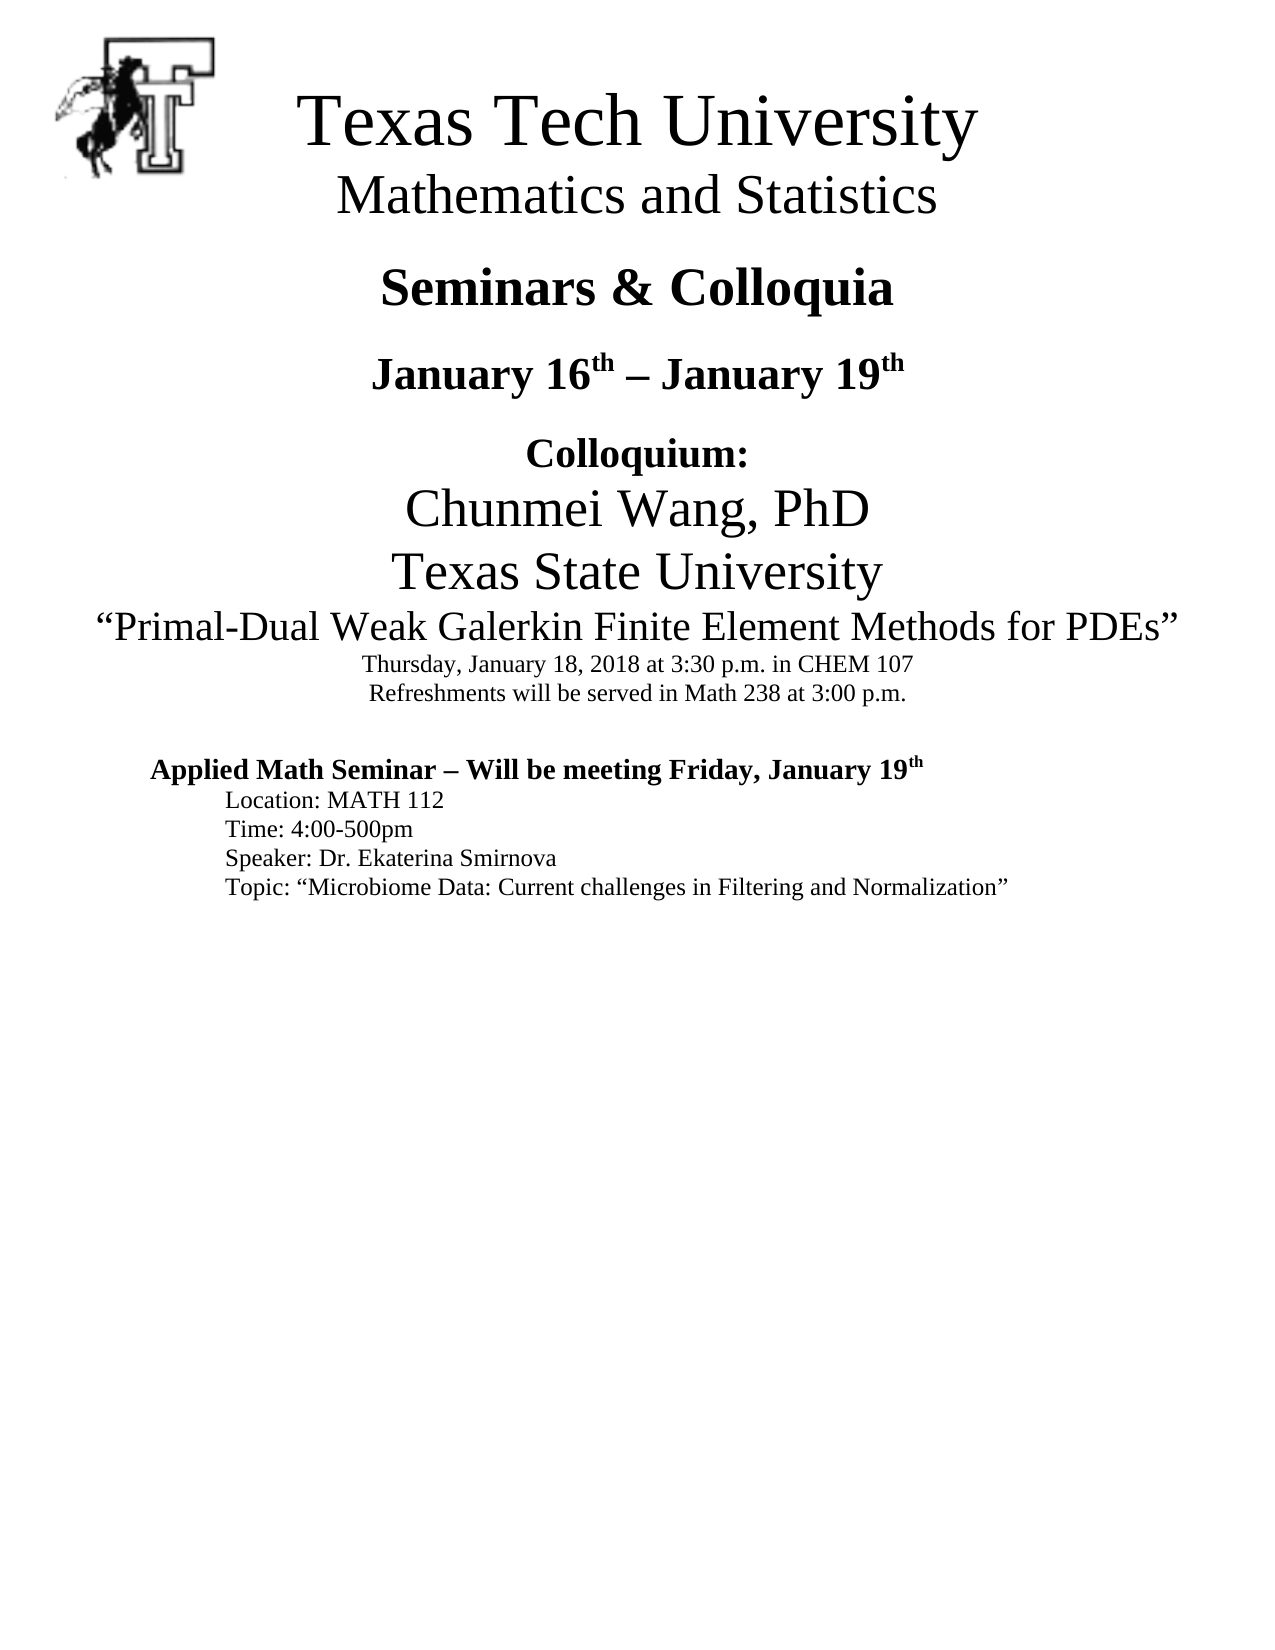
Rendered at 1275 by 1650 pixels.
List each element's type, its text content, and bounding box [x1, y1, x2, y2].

text Texas Tech University [219, 75, 1200, 161]
text Refreshments will be served in Math 238 at 3:00 p.m. [75, 678, 1200, 706]
text “Primal-Dual Weak Galerkin Finite Element Methods for PDEs” [75, 601, 1200, 649]
text Applied Math Seminar – Will be meeting Friday, January 19th [75, 752, 1200, 785]
text Chunmei Wang, PhD [75, 476, 1200, 539]
text Texas State University [75, 539, 1200, 601]
text Thursday, January 18, 2018 at 3:30 p.m. in CHEM 107 [75, 649, 1200, 678]
text Seminars & Colloquia [75, 255, 1200, 317]
text Mathematics and Statistics [75, 161, 1200, 226]
text Location: MATH 112 [150, 785, 1200, 814]
text January 16th – January 19th [75, 347, 1200, 399]
text Time: 4:00-500pm [75, 814, 1200, 843]
text Colloquium: [75, 428, 1200, 476]
picture [50, 36, 219, 186]
text Topic: “Microbiome Data: Current challenges in Filtering and Normalization” [225, 872, 1200, 900]
text Speaker: Dr. Ekaterina Smirnova [75, 843, 1200, 872]
